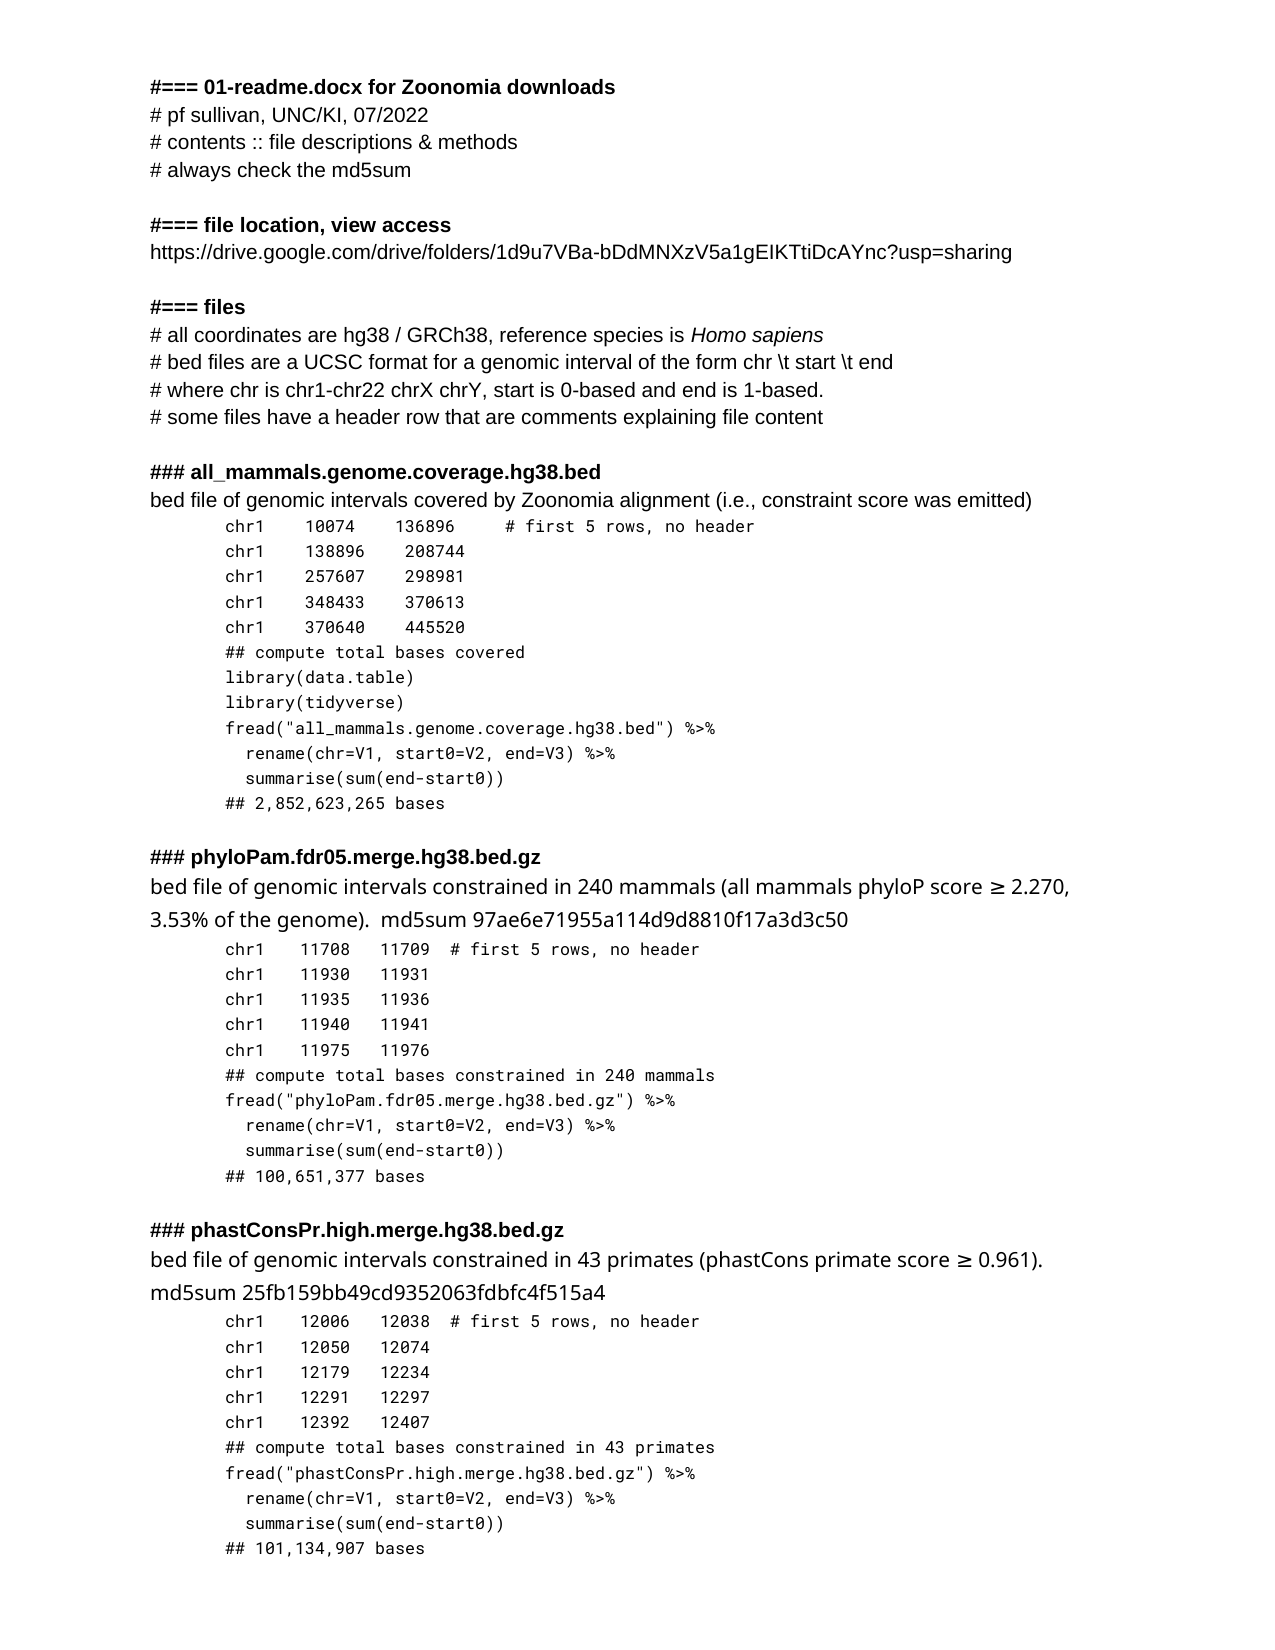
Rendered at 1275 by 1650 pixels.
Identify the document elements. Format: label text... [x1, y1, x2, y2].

text ### phyloPam.fdr05.merge.hg38.bed.gz [150, 845, 1125, 869]
text chr1 11975 11976 [225, 1038, 1125, 1061]
text # where chr is chr1-chr22 chrX chrY, start is 0-based and end is 1-based. [150, 377, 1125, 401]
text rename(chr=V1, start0=V2, end=V3) %>% [225, 1487, 1125, 1509]
text ### all_mammals.genome.coverage.hg38.bed [150, 460, 1125, 484]
text library(data.table) [225, 666, 1125, 688]
text # contents :: file descriptions & methods [150, 130, 1125, 154]
text https://drive.google.com/drive/folders/1d9u7VBa-bDdMNXzV5a1gEIKTtiDcAYnc?usp=sharing [150, 240, 1125, 264]
text fread("phyloPam.fdr05.merge.hg38.bed.gz") %>% [225, 1089, 1125, 1111]
text chr1 138896 208744 [225, 540, 1125, 562]
text ## 2,852,623,265 bases [225, 792, 1125, 814]
text chr1 257607 298981 [225, 565, 1125, 587]
text chr1 370640 445520 [225, 616, 1125, 638]
text chr1 12179 12234 [225, 1361, 1125, 1383]
text ### phastConsPr.high.merge.hg38.bed.gz [150, 1218, 1125, 1242]
text library(tidyverse) [225, 691, 1125, 713]
text fread("all_mammals.genome.coverage.hg38.bed") %>% [225, 717, 1125, 739]
text # pf sullivan, UNC/KI, 07/2022 [150, 102, 1125, 126]
text fread("phastConsPr.high.merge.hg38.bed.gz") %>% [225, 1462, 1125, 1484]
text #=== files [150, 295, 1125, 319]
text # bed files are a UCSC format for a genomic interval of the form chr \t start \t end [150, 350, 1125, 374]
text # always check the md5sum [150, 157, 1125, 181]
text chr1 11708 11709 # first 5 rows, no header [225, 938, 1125, 960]
text bed file of genomic intervals covered by Zoonomia alignment (i.e., constraint score was emitted) [150, 487, 1125, 511]
text chr1 12006 12038 # first 5 rows, no header [225, 1310, 1125, 1332]
text chr1 348433 370613 [225, 591, 1125, 613]
text #=== file location, view access [150, 212, 1125, 236]
text bed file of genomic intervals constrained in 43 primates (phastCons primate score ≥ 0.961). md5sum 25fb159bb49cd9352063fdbfc4f515a4 [150, 1245, 1125, 1306]
text chr1 12291 12297 [225, 1386, 1125, 1408]
text chr1 10074 136896 # first 5 rows, no header [225, 515, 1125, 537]
text ## compute total bases constrained in 240 mammals [225, 1064, 1125, 1086]
text rename(chr=V1, start0=V2, end=V3) %>% [225, 1114, 1125, 1136]
text chr1 12392 12407 [225, 1411, 1125, 1433]
text chr1 12050 12074 [225, 1336, 1125, 1358]
text ## compute total bases covered [225, 641, 1125, 663]
text ## compute total bases constrained in 43 primates [225, 1436, 1125, 1458]
text ## 101,134,907 bases [225, 1537, 1125, 1559]
text # all coordinates are hg38 / GRCh38, reference species is Homo sapiens [150, 322, 1125, 346]
text ## 100,651,377 bases [225, 1164, 1125, 1187]
text # some files have a header row that are comments explaining file content [150, 405, 1125, 429]
text chr1 11930 11931 [225, 963, 1125, 985]
text chr1 11935 11936 [225, 988, 1125, 1010]
text bed file of genomic intervals constrained in 240 mammals (all mammals phyloP score ≥ 2.270, 3.53% of the genome). md5sum 97ae6e71955a114d9d8810f17a3d3c50 [150, 872, 1125, 933]
text summarise(sum(end-start0)) [225, 1139, 1125, 1161]
text #=== 01-readme.docx for Zoonomia downloads [150, 75, 1125, 99]
text summarise(sum(end-start0)) [225, 767, 1125, 789]
text rename(chr=V1, start0=V2, end=V3) %>% [225, 742, 1125, 764]
text summarise(sum(end-start0)) [225, 1512, 1125, 1534]
text chr1 11940 11941 [225, 1013, 1125, 1035]
